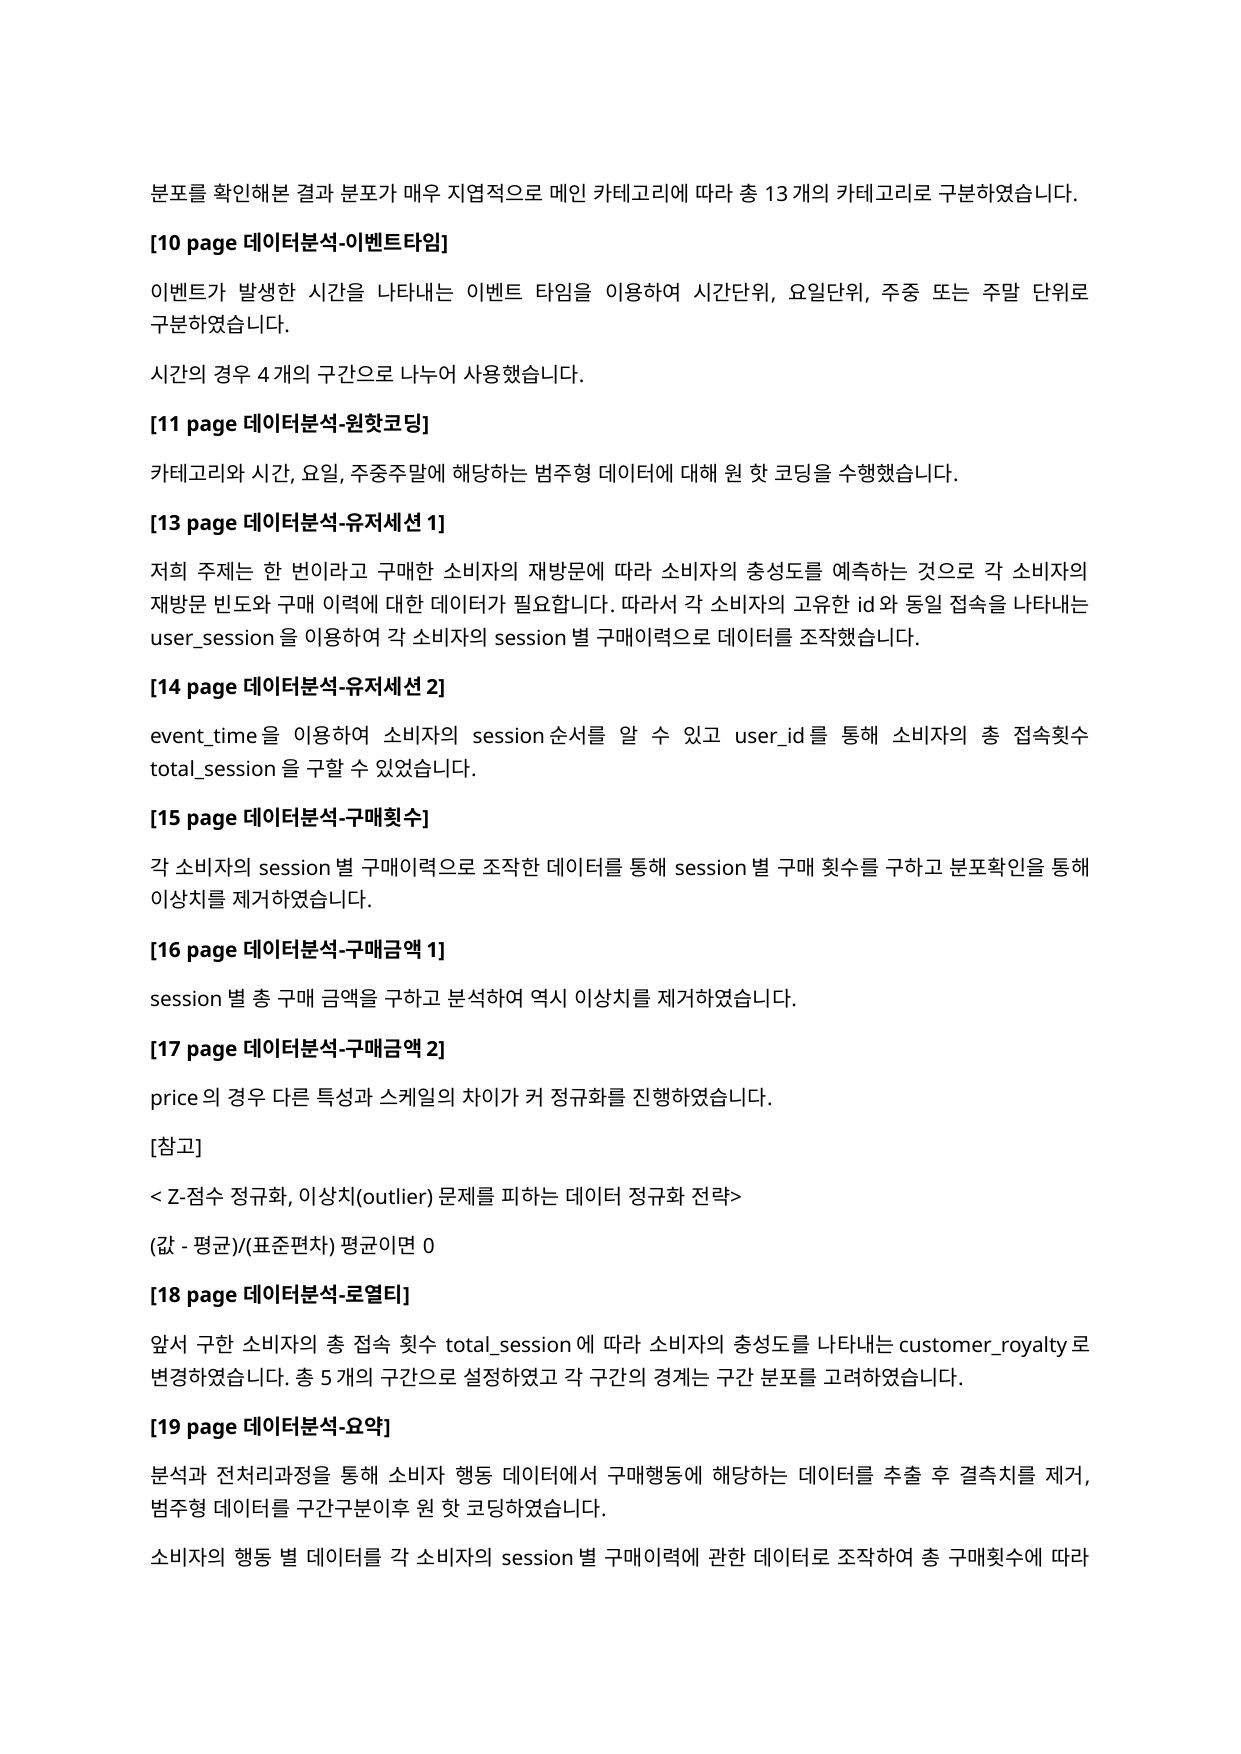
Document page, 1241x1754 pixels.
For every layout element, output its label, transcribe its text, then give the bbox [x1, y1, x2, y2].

text 저희 주제는 한 번이라고 구매한 소비자의 재방문에 따라 소비자의 충성도를 예측하는 것으로 각 소비자의 재방문 빈도와 구매 이력에 대한 데이터가 필요합니다. 따라서 각 소비자의 고유한 id와 동일 접속을 나타내는 user_session을 이용하여 각 소비자의 session별 구매이력으로 데이터를 조작했습니다. [150, 556, 1090, 651]
text event_time을 이용하여 소비자의 session순서를 알 수 있고 user_id를 통해 소비자의 총 접속횟수 total_session을 구할 수 있었습니다. [150, 719, 1090, 783]
text price의 경우 다른 특성과 스케일의 차이가 커 정규화를 진행하였습니다. [150, 1081, 1090, 1112]
text 각 소비자의 session별 구매이력으로 조작한 데이터를 통해 session별 구매 횟수를 구하고 분포확인을 통해 이상치를 제거하였습니다. [150, 851, 1090, 914]
text [19 page 데이터분석-요약] [150, 1410, 1090, 1441]
text [참고] [150, 1131, 1090, 1161]
text 시간의 경우 4개의 구간으로 나누어 사용했습니다. [150, 358, 1090, 388]
text < Z-점수 정규화, 이상치(outlier) 문제를 피하는 데이터 정규화 전략> [150, 1180, 1090, 1210]
text [10 page 데이터분석-이벤트타임] [150, 227, 1090, 257]
text [16 page 데이터분석-구매금액1] [150, 933, 1090, 963]
text [13 page 데이터분석-유저세션1] [150, 506, 1090, 536]
text [17 page 데이터분석-구매금액2] [150, 1032, 1090, 1062]
text 카테고리와 시간, 요일, 주중주말에 해당하는 범주형 데이터에 대해 원 핫 코딩을 수행했습니다. [150, 457, 1090, 487]
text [150, 1542, 1090, 1572]
text [14 page 데이터분석-유저세션2] [150, 670, 1090, 701]
text [15 page 데이터분석-구매횟수] [150, 802, 1090, 832]
text (값 - 평균)/(표준편차) 평균이면 0 [150, 1229, 1090, 1260]
text 분석과 전처리과정을 통해 소비자 행동 데이터에서 구매행동에 해당하는 데이터를 추출 후 결측치를 제거, 범주형 데이터를 구간구분이후 원 핫 코딩하였습니다. [150, 1459, 1090, 1523]
text session별 총 구매 금액을 구하고 분석하여 역시 이상치를 제거하였습니다. [150, 982, 1090, 1013]
text [18 page 데이터분석-로열티] [150, 1279, 1090, 1309]
text [11 page 데이터분석-원핫코딩] [150, 407, 1090, 438]
text 앞서 구한 소비자의 총 접속 횟수 total_session에 따라 소비자의 충성도를 나타내는customer_royalty로 변경하였습니다. 총 5개의 구간으로 설정하였고 각 구간의 경계는 구간 분포를 고려하였습니다. [150, 1328, 1090, 1391]
text 이벤트가 발생한 시간을 나타내는 이벤트 타임을 이용하여 시간단위, 요일단위, 주중 또는 주말 단위로 구분하였습니다. [150, 276, 1090, 339]
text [150, 177, 1090, 207]
